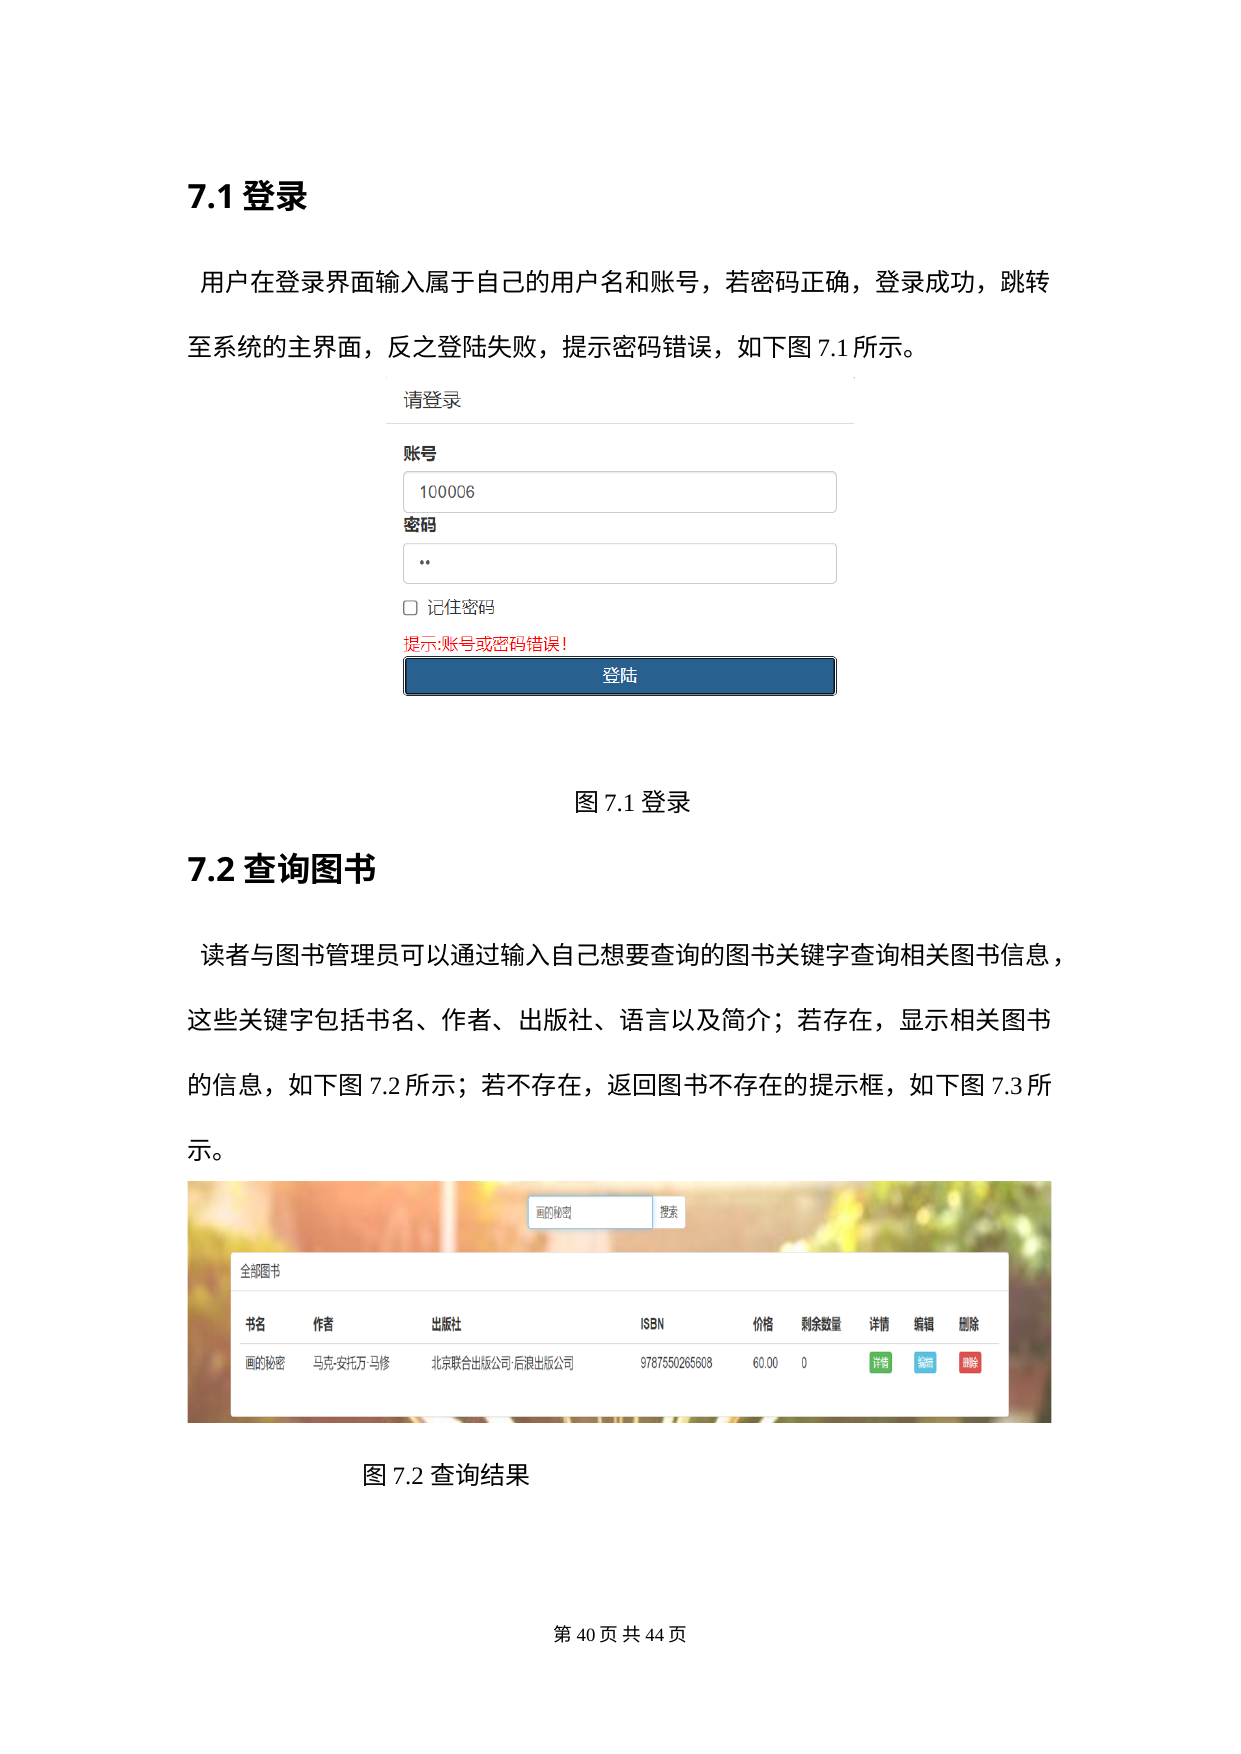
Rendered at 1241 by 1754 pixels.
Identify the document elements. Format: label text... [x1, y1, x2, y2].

text 用户在登录界面输入属于自己的用户名和账号，若密码正确，登录成功，跳转至系统的主界面，反之登陆失败，提示密码错误，如下图7.1所示。 [187, 248, 1053, 378]
text 图7.1 登录 [187, 768, 1053, 833]
text 图7.2 查询结果 [187, 1441, 1053, 1506]
subtitle 7.1登录 [187, 161, 1053, 226]
subtitle 7.2 查询图书 [187, 835, 1053, 900]
picture [385, 377, 855, 767]
picture [187, 1181, 1052, 1423]
text 读者与图书管理员可以通过输入自己想要查询的图书关键字查询相关图书信息，这些关键字包括书名、作者、出版社、语言以及简介；若存在，显示相关图书的信息，如下图7.2所示；若不存在，返回图书不存在的提示框，如下图7.3所示。 [187, 921, 1053, 1181]
